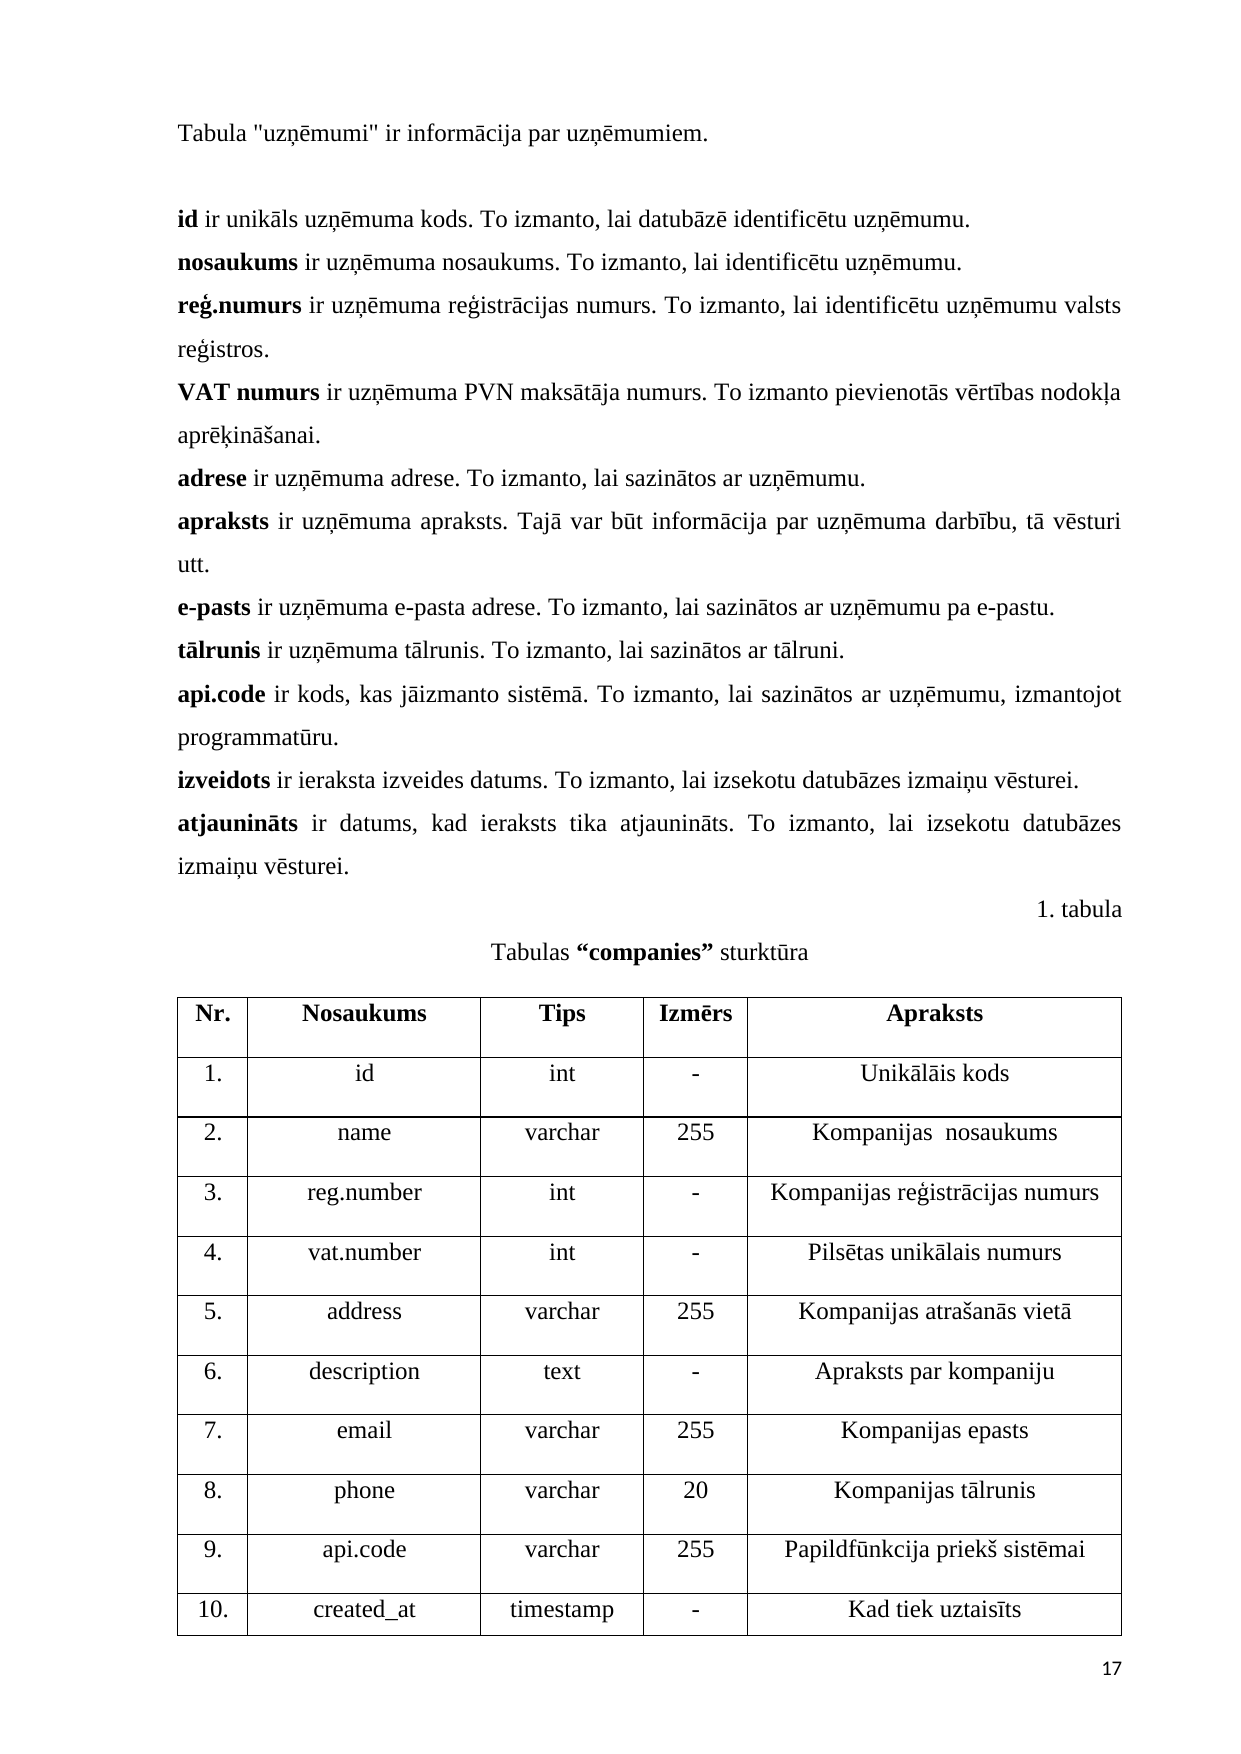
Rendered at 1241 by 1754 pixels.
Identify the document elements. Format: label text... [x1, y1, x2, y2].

table_cell 255 [644, 1296, 747, 1355]
text nosaukums ir uzņēmuma nosaukums. To izmanto, lai identificētu uzņēmumu. [177, 247, 1122, 276]
table_cell 255 [644, 1535, 747, 1593]
text Tabulas “companies” sturktūra [177, 937, 1122, 966]
text atjaunināts ir datums, kad ieraksts tika atjaunināts. To izmanto, lai izsekotu datubāzes izmaiņu vēsturei. [177, 808, 1122, 880]
text apraksts ir uzņēmuma apraksts. Tajā var būt informācija par uzņēmuma darbību, tā vēsturi utt. [177, 506, 1122, 578]
text api.code ir kods, kas jāizmanto sistēmā. To izmanto, lai sazinātos ar uzņēmumu, izmantojot programmatūru. [177, 679, 1122, 751]
table_cell id [248, 1058, 480, 1116]
table_cell - [644, 1237, 747, 1295]
table_cell - [644, 1177, 747, 1236]
table_cell api.code [248, 1535, 480, 1593]
table_cell int [481, 1177, 643, 1236]
table_cell - [644, 1594, 747, 1635]
table_cell 1. [178, 1058, 247, 1116]
table_cell phone [248, 1475, 480, 1533]
text id ir unikāls uzņēmuma kods. To izmanto, lai datubāzē identificētu uzņēmumu. [177, 204, 1122, 233]
table_cell 10. [178, 1594, 247, 1635]
table_cell varchar [481, 1296, 643, 1355]
table_cell - [644, 1058, 747, 1116]
table_cell reg.number [248, 1177, 480, 1236]
table_cell Pilsētas unikālais numurs [748, 1237, 1121, 1295]
text e-pasts ir uzņēmuma e-pasta adrese. To izmanto, lai sazinātos ar uzņēmumu pa e-pastu. [177, 592, 1122, 621]
text tālrunis ir uzņēmuma tālrunis. To izmanto, lai sazinātos ar tālruni. [177, 636, 1122, 664]
table_cell Kad tiek uztaisīts [748, 1594, 1121, 1635]
text 1. tabula [438, 894, 1122, 923]
table_cell Kompanijas reģistrācijas numurs [748, 1177, 1121, 1236]
table_cell Unikālāis kods [748, 1058, 1121, 1116]
table_cell Apraksts par kompaniju [748, 1356, 1121, 1414]
table_cell 8. [178, 1475, 247, 1533]
table_cell vat.number [248, 1237, 480, 1295]
table_cell Papildfūnkcija priekš sistēmai [748, 1535, 1121, 1593]
table_header Nr. [178, 998, 247, 1057]
table_cell address [248, 1296, 480, 1355]
table_cell Kompanijas tālrunis [748, 1475, 1121, 1533]
table_cell varchar [481, 1118, 643, 1176]
table_cell timestamp [481, 1594, 643, 1635]
table_header Apraksts [748, 998, 1121, 1057]
table_cell email [248, 1415, 480, 1474]
text Tabula "uzņēmumi" ir informācija par uzņēmumiem. [177, 118, 1122, 147]
table_cell Kompanijas atrašanās vietā [748, 1296, 1121, 1355]
table_header Izmērs [644, 998, 747, 1057]
table_cell created_at [248, 1594, 480, 1635]
table_cell 255 [644, 1118, 747, 1176]
text izveidots ir ieraksta izveides datums. To izmanto, lai izsekotu datubāzes izmaiņu vēsturei. [177, 765, 1122, 794]
table_cell 3. [178, 1177, 247, 1236]
table_cell varchar [481, 1415, 643, 1474]
table_header Tips [481, 998, 643, 1057]
table_cell int [481, 1058, 643, 1116]
text adrese ir uzņēmuma adrese. To izmanto, lai sazinātos ar uzņēmumu. [177, 463, 1122, 492]
table_cell Kompanijas nosaukums [748, 1118, 1121, 1176]
table_cell 5. [178, 1296, 247, 1355]
table_cell varchar [481, 1475, 643, 1533]
table_cell Kompanijas epasts [748, 1415, 1121, 1474]
table_cell int [481, 1237, 643, 1295]
table_cell 9. [178, 1535, 247, 1593]
table_cell 6. [178, 1356, 247, 1414]
table_cell 4. [178, 1237, 247, 1295]
table_header Nosaukums [248, 998, 480, 1057]
table_cell - [644, 1356, 747, 1414]
table_cell 7. [178, 1415, 247, 1474]
table_cell 2. [178, 1118, 247, 1176]
table_cell text [481, 1356, 643, 1414]
table_cell name [248, 1118, 480, 1176]
table_cell varchar [481, 1535, 643, 1593]
text VAT numurs ir uzņēmuma PVN maksātāja numurs. To izmanto pievienotās vērtības nodokļa aprēķināšanai. [177, 377, 1122, 449]
table_cell description [248, 1356, 480, 1414]
table_cell 255 [644, 1415, 747, 1474]
table_cell 20 [644, 1475, 747, 1533]
text reģ.numurs ir uzņēmuma reģistrācijas numurs. To izmanto, lai identificētu uzņēmumu valsts reģistros. [177, 291, 1122, 362]
